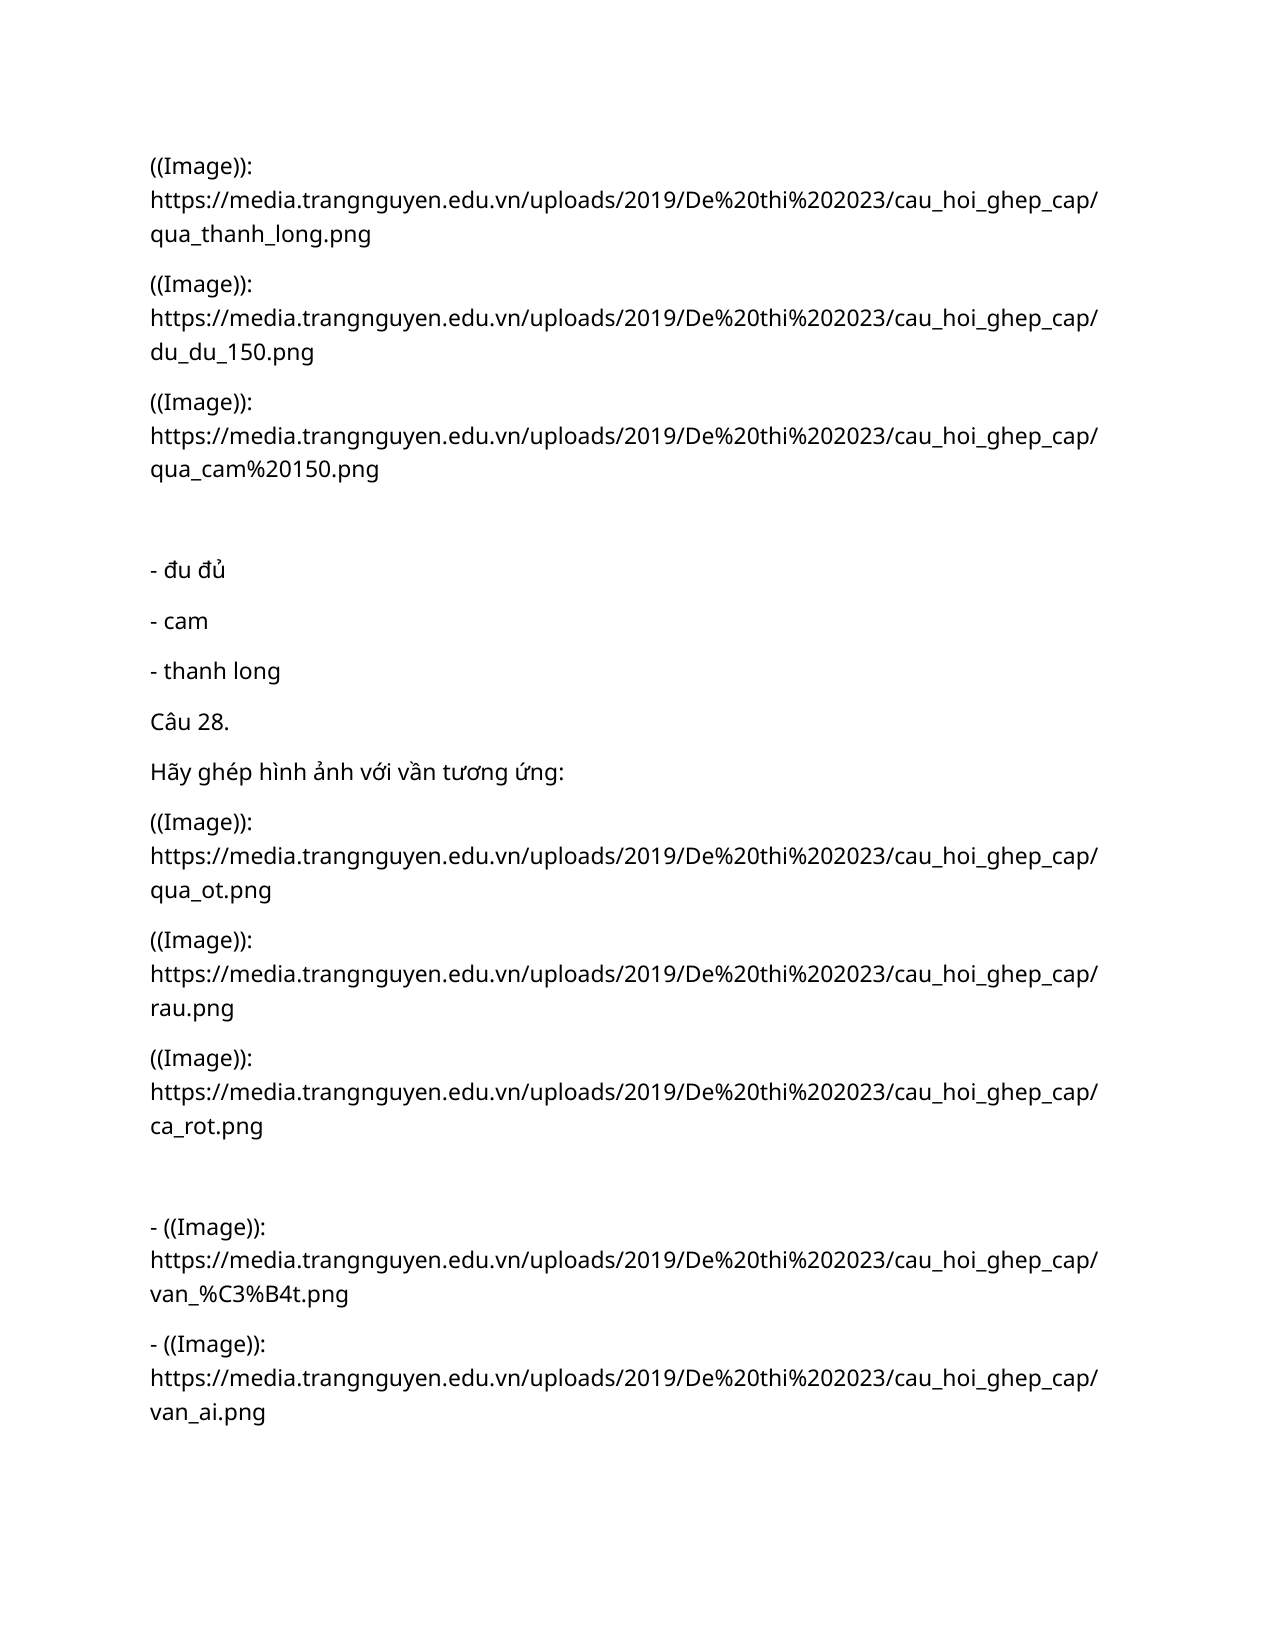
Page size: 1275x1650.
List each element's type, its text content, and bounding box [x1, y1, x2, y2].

text Hãy ghép hình ảnh với vần tương ứng: [150, 756, 1125, 787]
text Câu 28. [150, 705, 1125, 737]
text - ((Image)): https://media.trangnguyen.edu.vn/uploads/2019/De%20thi%202023/cau_hoi_ghep_cap/van_%C3%B4t.png [150, 1210, 1125, 1309]
text ((Image)): https://media.trangnguyen.edu.vn/uploads/2019/De%20thi%202023/cau_hoi_ghep_cap/ca_rot.png [150, 1042, 1125, 1141]
text ((Image)): https://media.trangnguyen.edu.vn/uploads/2019/De%20thi%202023/cau_hoi_ghep_cap/qua_thanh_long.png [150, 150, 1125, 249]
text - đu đủ [150, 554, 1125, 585]
text - ((Image)): https://media.trangnguyen.edu.vn/uploads/2019/De%20thi%202023/cau_hoi_ghep_cap/van_ai.png [150, 1328, 1125, 1427]
text - cam [150, 604, 1125, 636]
text ((Image)): https://media.trangnguyen.edu.vn/uploads/2019/De%20thi%202023/cau_hoi_ghep_cap/qua_ot.png [150, 806, 1125, 905]
text ((Image)): https://media.trangnguyen.edu.vn/uploads/2019/De%20thi%202023/cau_hoi_ghep_cap/qua_cam%20150.png [150, 386, 1125, 484]
text - thanh long [150, 655, 1125, 686]
text ((Image)): https://media.trangnguyen.edu.vn/uploads/2019/De%20thi%202023/cau_hoi_ghep_cap/du_du_150.png [150, 268, 1125, 367]
text ((Image)): https://media.trangnguyen.edu.vn/uploads/2019/De%20thi%202023/cau_hoi_ghep_cap/rau.png [150, 924, 1125, 1023]
